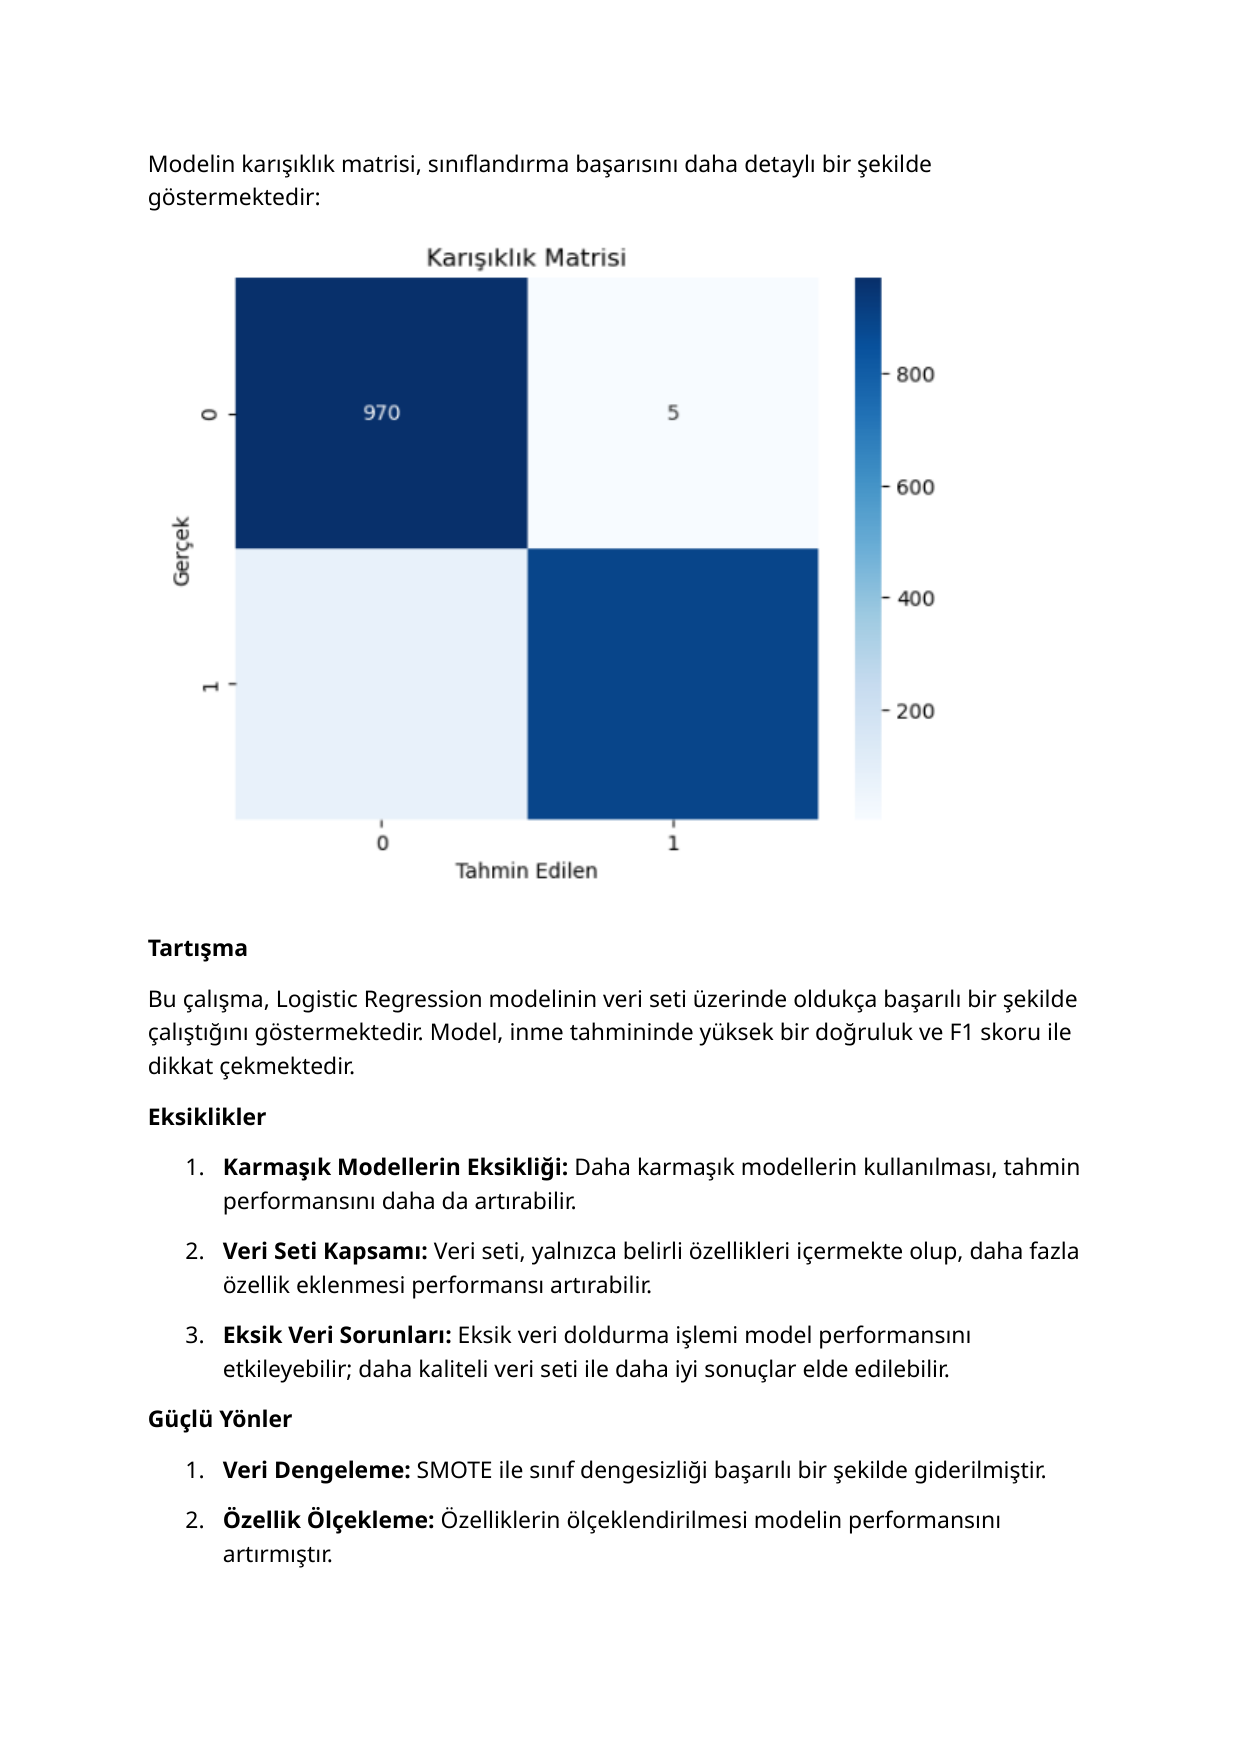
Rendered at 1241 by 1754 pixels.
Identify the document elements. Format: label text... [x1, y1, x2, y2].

list Veri Seti Kapsamı: Veri seti, yalnızca belirli özellikleri içermekte olup, daha fazla özellik eklenmesi performansı artırabilir. [185, 1235, 1093, 1300]
list Veri Dengeleme: SMOTE ile sınıf dengesizliği başarılı bir şekilde giderilmiştir. [185, 1454, 1093, 1485]
text Güçlü Yönler [148, 1403, 1093, 1435]
text Modelin karışıklık matrisi, sınıflandırma başarısını daha detaylı bir şekilde göstermektedir: [148, 148, 1093, 213]
list Karmaşık Modellerin Eksikliği: Daha karmaşık modellerin kullanılması, tahmin performansını daha da artırabilir. [185, 1151, 1093, 1216]
picture [147, 231, 982, 913]
text Eksiklikler [148, 1101, 1093, 1132]
list Özellik Ölçekleme: Özelliklerin ölçeklendirilmesi modelin performansını artırmıştır. [185, 1504, 1093, 1569]
text Tartışma [148, 932, 1093, 963]
text Bu çalışma, Logistic Regression modelinin veri seti üzerinde oldukça başarılı bir şekilde çalıştığını göstermektedir. Model, inme tahmininde yüksek bir doğruluk ve F1 skoru ile dikkat çekmektedir. [148, 983, 1093, 1081]
list Eksik Veri Sorunları: Eksik veri doldurma işlemi model performansını etkileyebilir; daha kaliteli veri seti ile daha iyi sonuçlar elde edilebilir. [185, 1319, 1093, 1384]
